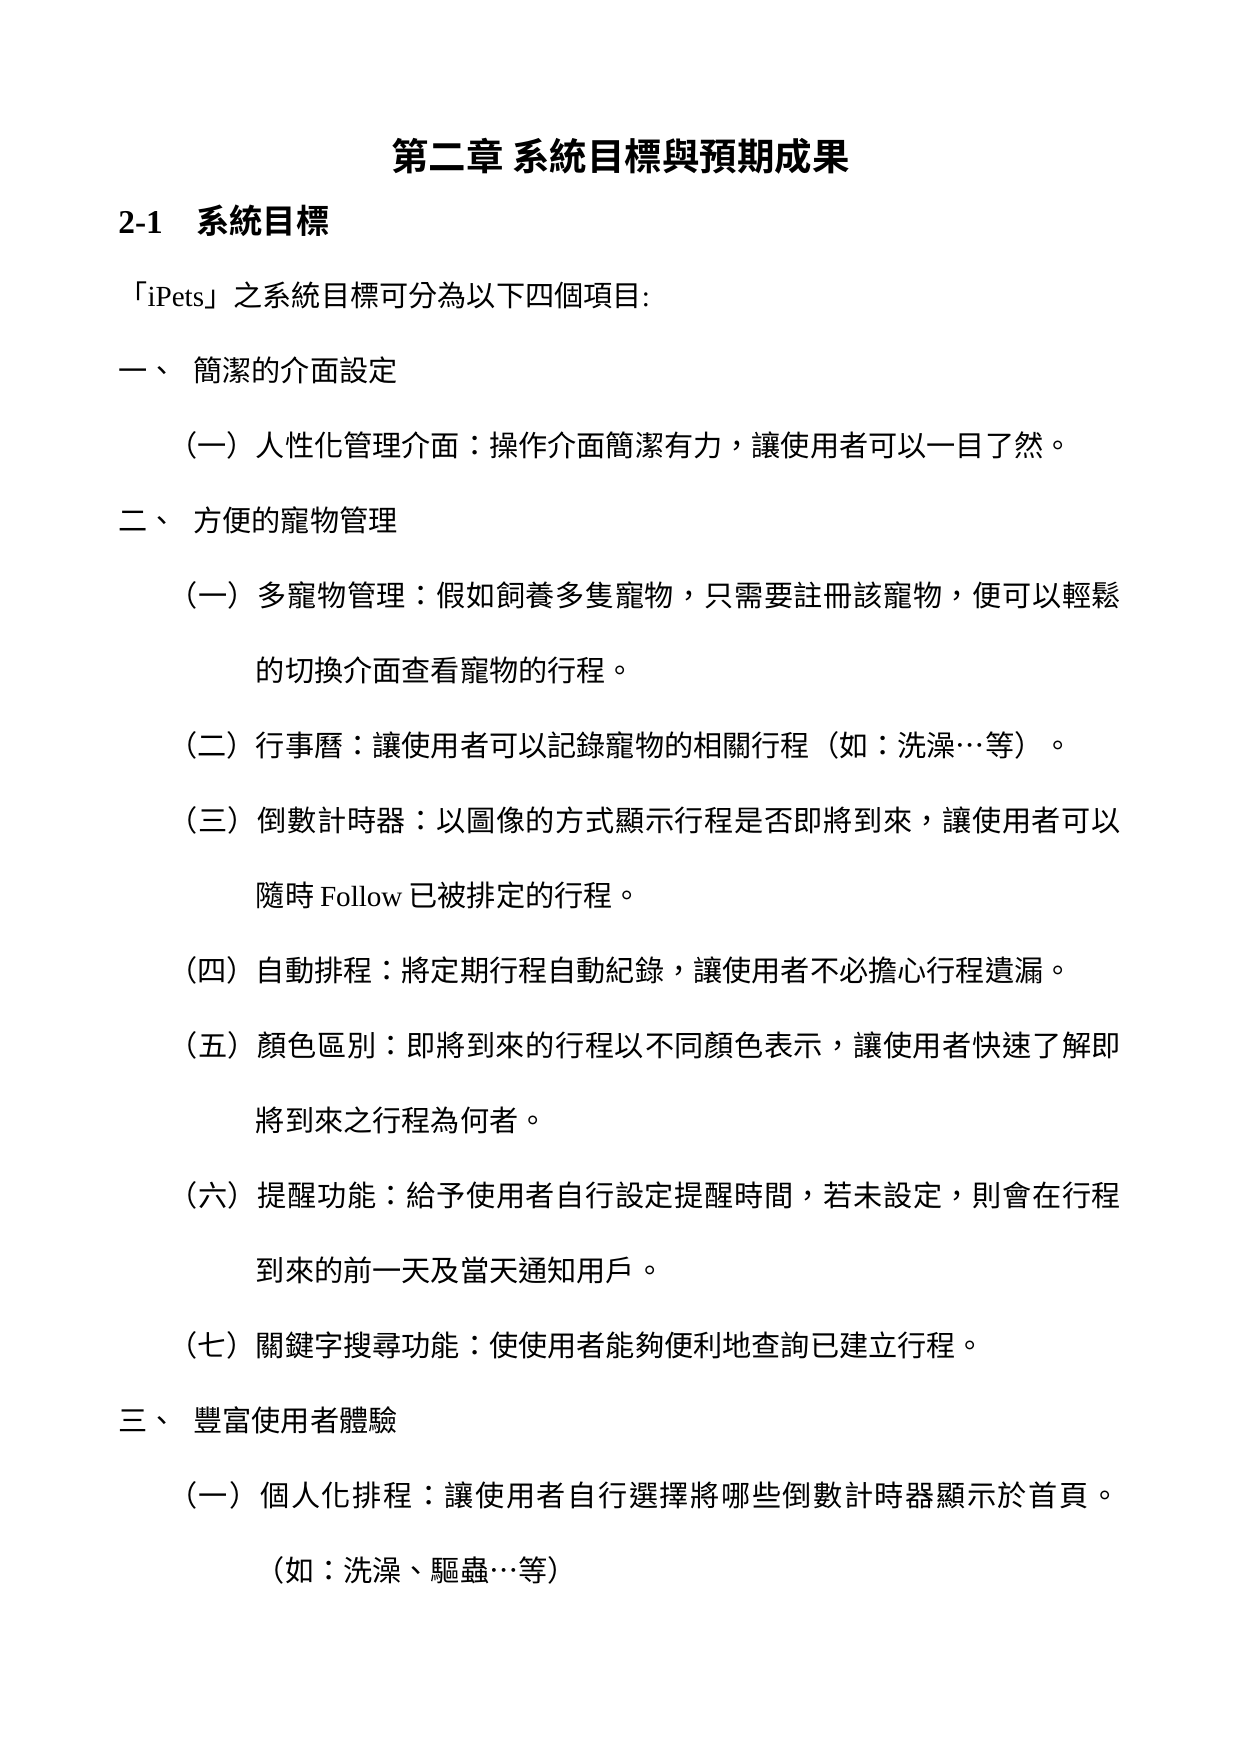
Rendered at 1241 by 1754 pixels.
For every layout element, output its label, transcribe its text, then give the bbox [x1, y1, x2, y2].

text （五）顏色區別：即將到來的行程以不同顏色表示，讓使用者快速了解即將到來之行程為何者。 [168, 1006, 1122, 1156]
text （一）個人化排程：讓使用者自行選擇將哪些倒數計時器顯示於首頁。（如：洗澡、驅蟲…等） [168, 1456, 1122, 1606]
list 簡潔的介面設定 [118, 331, 1122, 406]
text （六）提醒功能：給予使用者自行設定提醒時間，若未設定，則會在行程到來的前一天及當天通知用戶。 [168, 1156, 1122, 1306]
text （七）關鍵字搜尋功能：使使用者能夠便利地查詢已建立行程。 [168, 1306, 1122, 1381]
list 豐富使用者體驗 [118, 1381, 1122, 1456]
text （一）人性化管理介面：操作介面簡潔有力，讓使用者可以一目了然。 [168, 406, 1122, 481]
list 方便的寵物管理 [118, 481, 1122, 556]
text 第二章 系統目標與預期成果 [118, 127, 1122, 181]
text （四）自動排程：將定期行程自動紀錄，讓使用者不必擔心行程遺漏。 [168, 931, 1122, 1006]
text （二）行事曆：讓使用者可以記錄寵物的相關行程（如：洗澡…等）。 [168, 706, 1122, 781]
text （三）倒數計時器：以圖像的方式顯示行程是否即將到來，讓使用者可以隨時Follow已被排定的行程。 [168, 781, 1122, 931]
text （一）多寵物管理：假如飼養多隻寵物，只需要註冊該寵物，便可以輕鬆的切換介面查看寵物的行程。 [168, 556, 1122, 706]
text 「iPets」之系統目標可分為以下四個項目: [118, 256, 1122, 331]
text 2-1 系統目標 [118, 181, 1122, 256]
